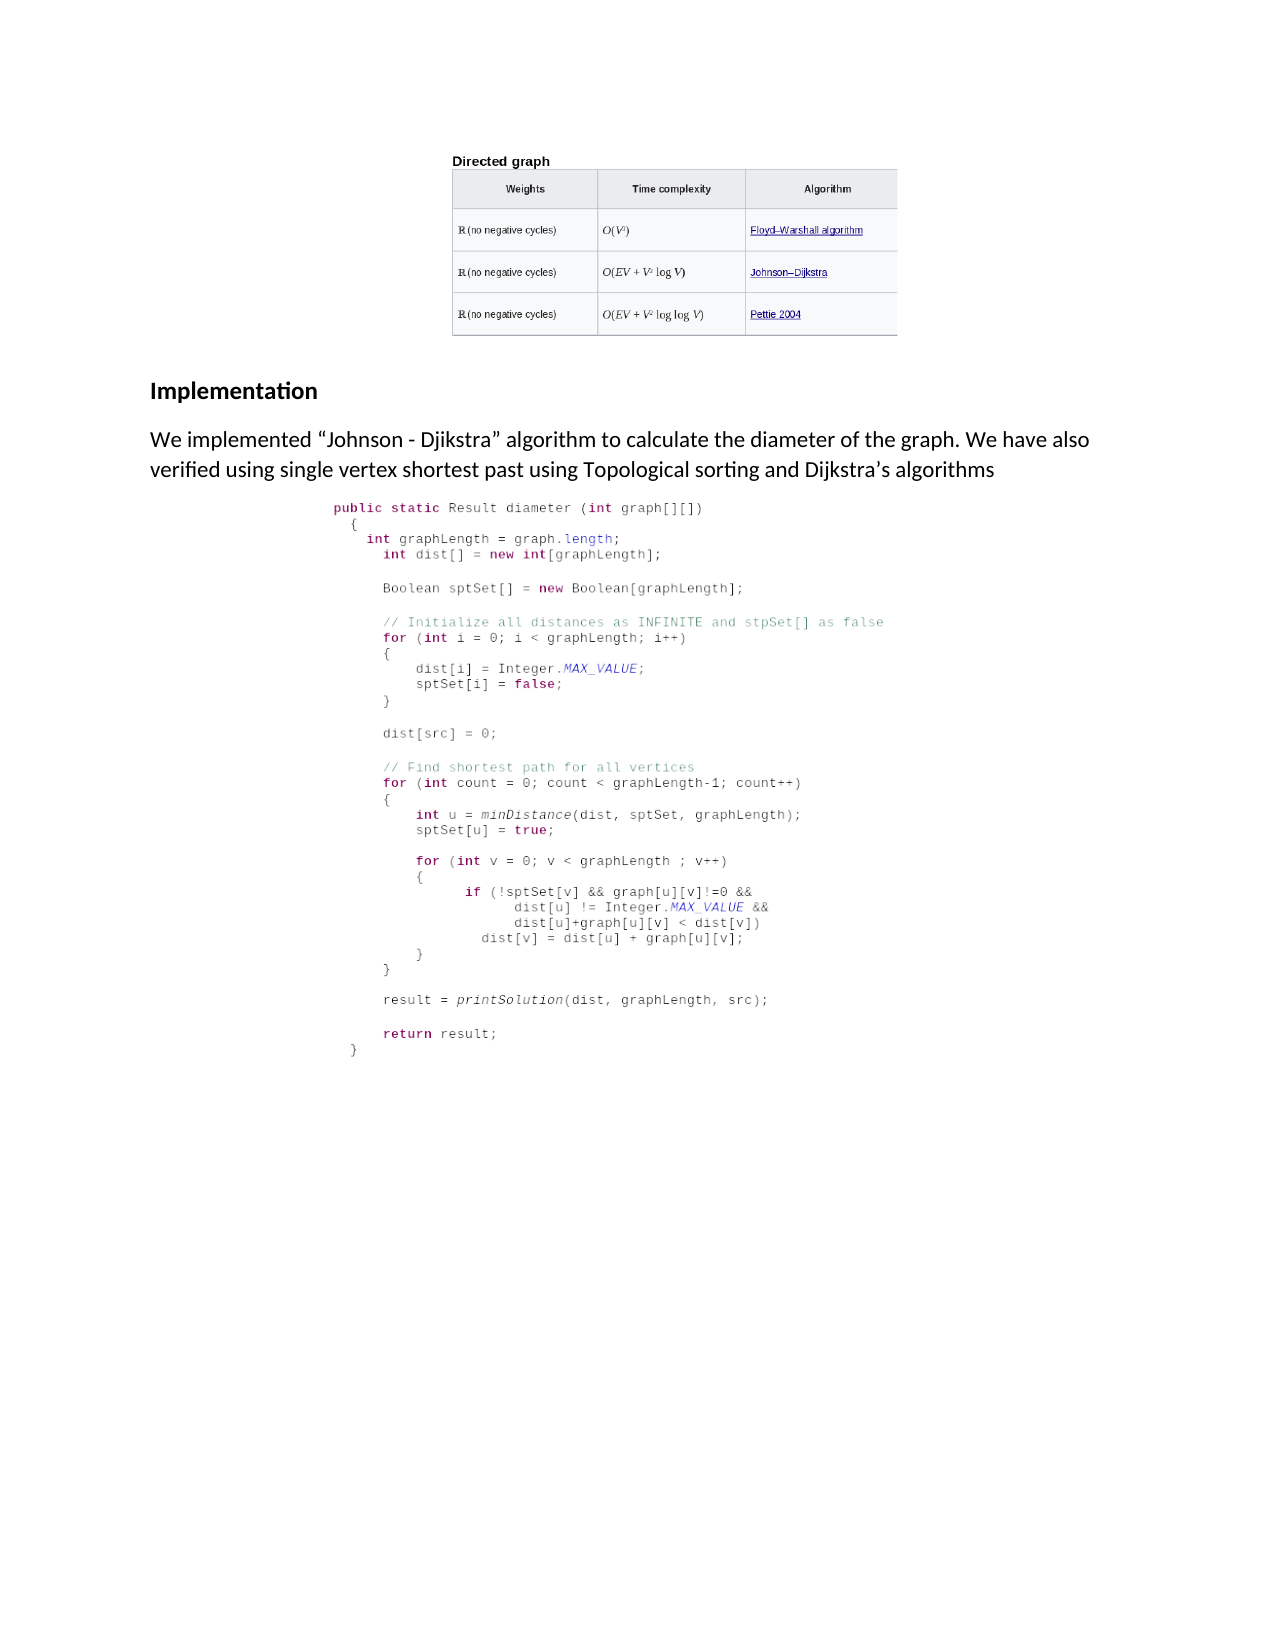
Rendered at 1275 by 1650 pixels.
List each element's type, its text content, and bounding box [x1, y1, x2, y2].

text Implementation [150, 375, 1125, 406]
text We implemented “Johnson - Djikstra” algorithm to calculate the diameter of the graph. We have also verified using single vertex shortest past using Topological sorting and Dijkstra’s algorithms [150, 425, 1125, 483]
